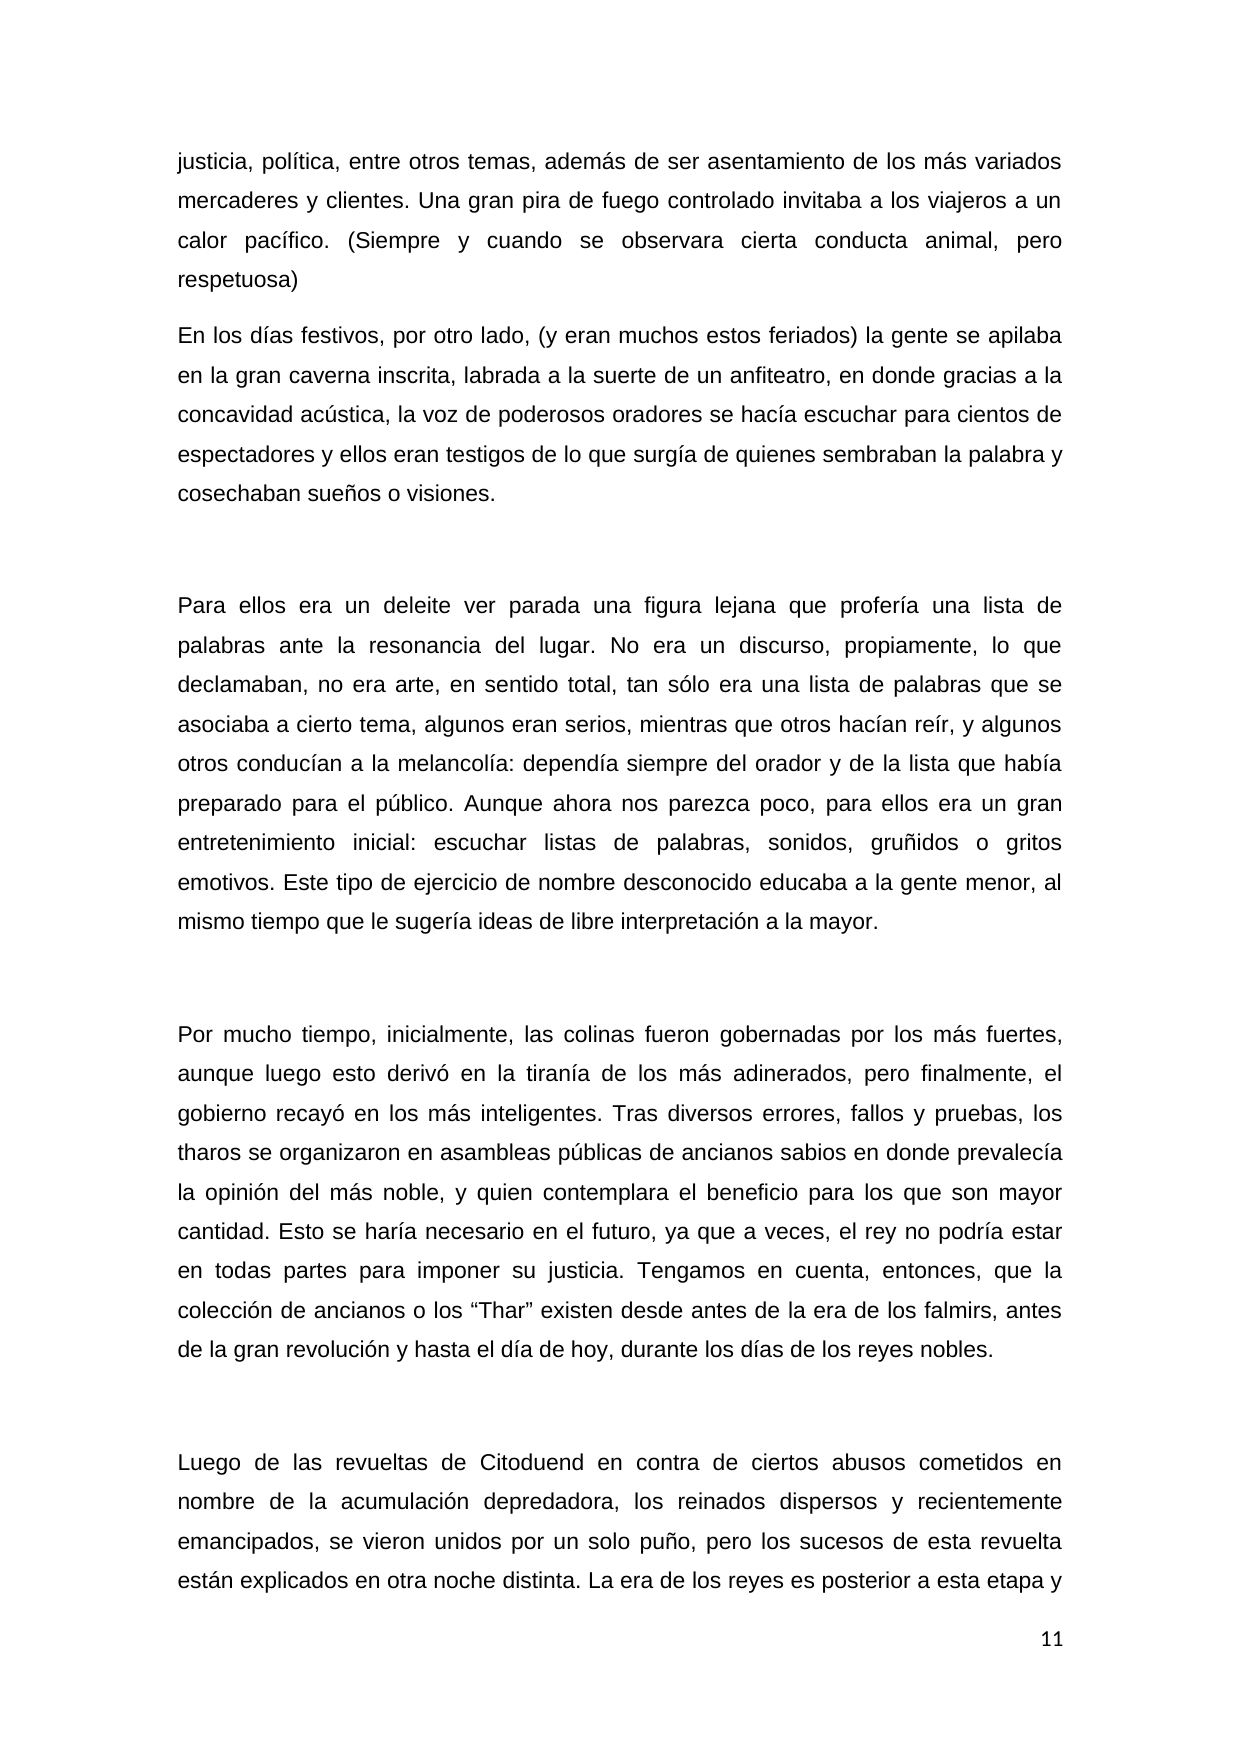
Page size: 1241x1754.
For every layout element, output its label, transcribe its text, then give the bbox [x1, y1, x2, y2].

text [177, 1449, 1063, 1593]
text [177, 148, 1063, 292]
text En los días festivos, por otro lado, (y eran muchos estos feriados) la gente se apilaba en la gran caverna inscrita, labrada a la suerte de un anfiteatro, en donde gracias a la concavidad acústica, la voz de poderosos oradores se hacía escuchar para cientos de espectadores y ellos eran testigos de lo que surgía de quienes sembraban la palabra y cosechaban sueños o visiones. [177, 322, 1063, 506]
text Para ellos era un deleite ver parada una figura lejana que profería una lista de palabras ante la resonancia del lugar. No era un discurso, propiamente, lo que declamaban, no era arte, en sentido total, tan sólo era una lista de palabras que se asociaba a cierto tema, algunos eran serios, mientras que otros hacían reír, y algunos otros conducían a la melancolía: dependía siempre del orador y de la lista que había preparado para el público. Aunque ahora nos parezca poco, para ellos era un gran entretenimiento inicial: escuchar listas de palabras, sonidos, gruñidos o gritos emotivos. Este tipo de ejercicio de nombre desconocido educaba a la gente menor, al mismo tiempo que le sugería ideas de libre interpretación a la mayor. [177, 592, 1063, 934]
text Por mucho tiempo, inicialmente, las colinas fueron gobernadas por los más fuertes, aunque luego esto derivó en la tiranía de los más adinerados, pero finalmente, el gobierno recayó en los más inteligentes. Tras diversos errores, fallos y pruebas, los tharos se organizaron en asambleas públicas de ancianos sabios en donde prevalecía la opinión del más noble, y quien contemplara el beneficio para los que son mayor cantidad. Esto se haría necesario en el futuro, ya que a veces, el rey no podría estar en todas partes para imponer su justicia. Tengamos en cuenta, entonces, que la colección de ancianos o los “Thar” existen desde antes de la era de los falmirs, antes de la gran revolución y hasta el día de hoy, durante los días de los reyes nobles. [177, 1021, 1063, 1363]
